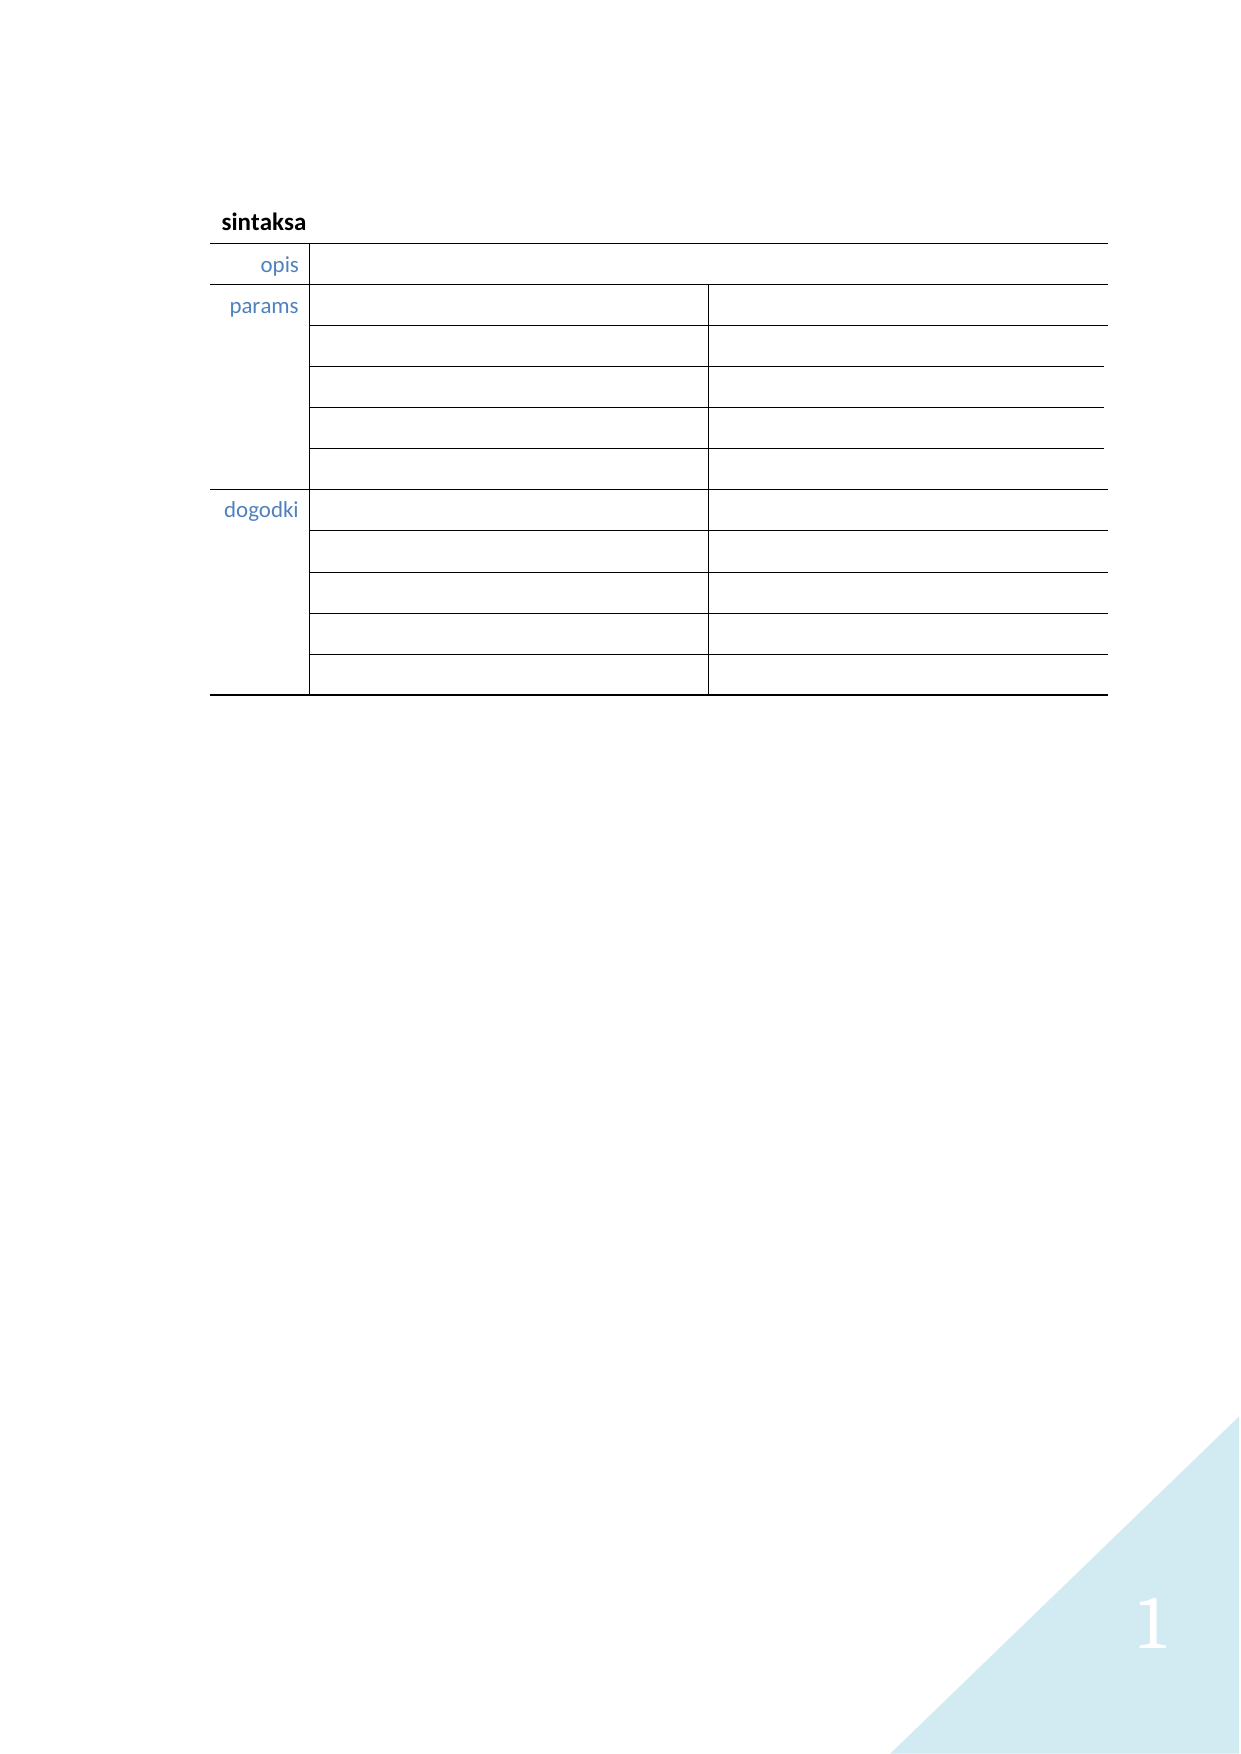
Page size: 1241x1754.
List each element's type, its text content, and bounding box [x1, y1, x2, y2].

table_cell [310, 285, 708, 325]
table_cell [709, 655, 1107, 694]
table_cell [709, 326, 1104, 366]
table_cell [310, 531, 708, 572]
table_cell [709, 490, 1107, 529]
table_cell [709, 408, 1104, 448]
table_cell [709, 367, 1104, 407]
table_cell [310, 244, 1107, 284]
table_header sintaksa [210, 201, 1107, 243]
table_cell [310, 614, 708, 653]
table_cell [310, 326, 708, 366]
table_cell [709, 573, 1107, 612]
table_cell [310, 449, 708, 489]
table_cell [310, 573, 708, 612]
table_cell [709, 531, 1107, 572]
table_cell [709, 449, 1104, 489]
table_cell [310, 655, 708, 694]
table_cell dogodki [210, 490, 309, 694]
table_cell params [210, 285, 309, 489]
table_cell [709, 285, 1107, 325]
table_cell [709, 614, 1107, 653]
table_cell [310, 367, 708, 407]
table_cell [310, 408, 708, 448]
table_cell opis [210, 244, 309, 284]
table_cell [310, 490, 708, 529]
